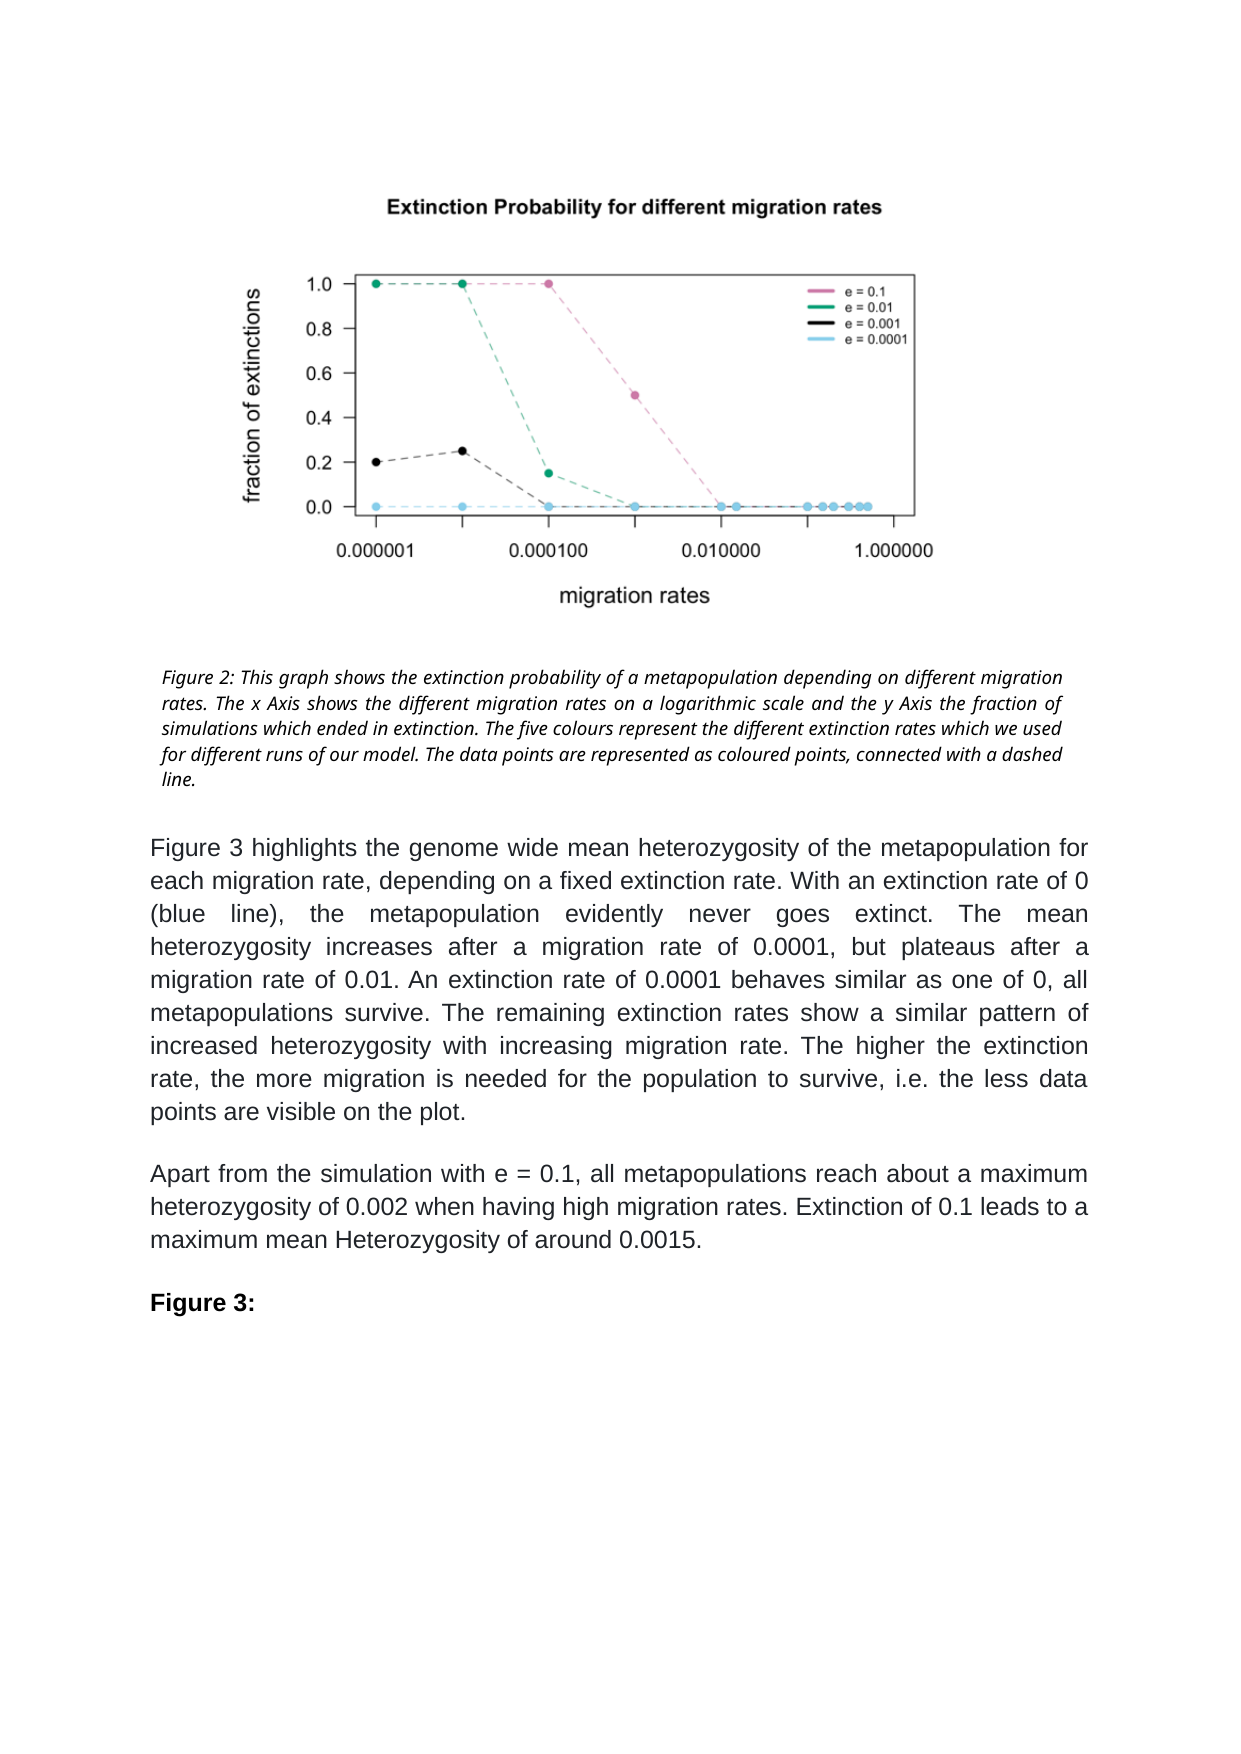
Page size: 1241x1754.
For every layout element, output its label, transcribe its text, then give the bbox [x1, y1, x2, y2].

text Figure 3 highlights the genome wide mean heterozygosity of the metapopulation for each migration rate, depending on a fixed extinction rate. With an extinction rate of 0 (blue line), the metapopulation evidently never goes extinct. The mean heterozygosity increases after a migration rate of 0.0001, but plateaus after a migration rate of 0.01. An extinction rate of 0.0001 behaves similar as one of 0, all metapopulations survive. The remaining extinction rates show a similar pattern of increased heterozygosity with increasing migration rate. The higher the extinction rate, the more migration is needed for the population to survive, i.e. the less data points are visible on the plot. [150, 647, 1090, 1126]
picture [218, 150, 1022, 619]
text Apart from the simulation with e = 0.1, all metapopulations reach about a maximum heterozygosity of 0.002 when having high migration rates. Extinction of 0.1 leads to a maximum mean Heterozygosity of around 0.0015. [150, 1159, 1090, 1254]
text Figure 3: [150, 1287, 1090, 1316]
